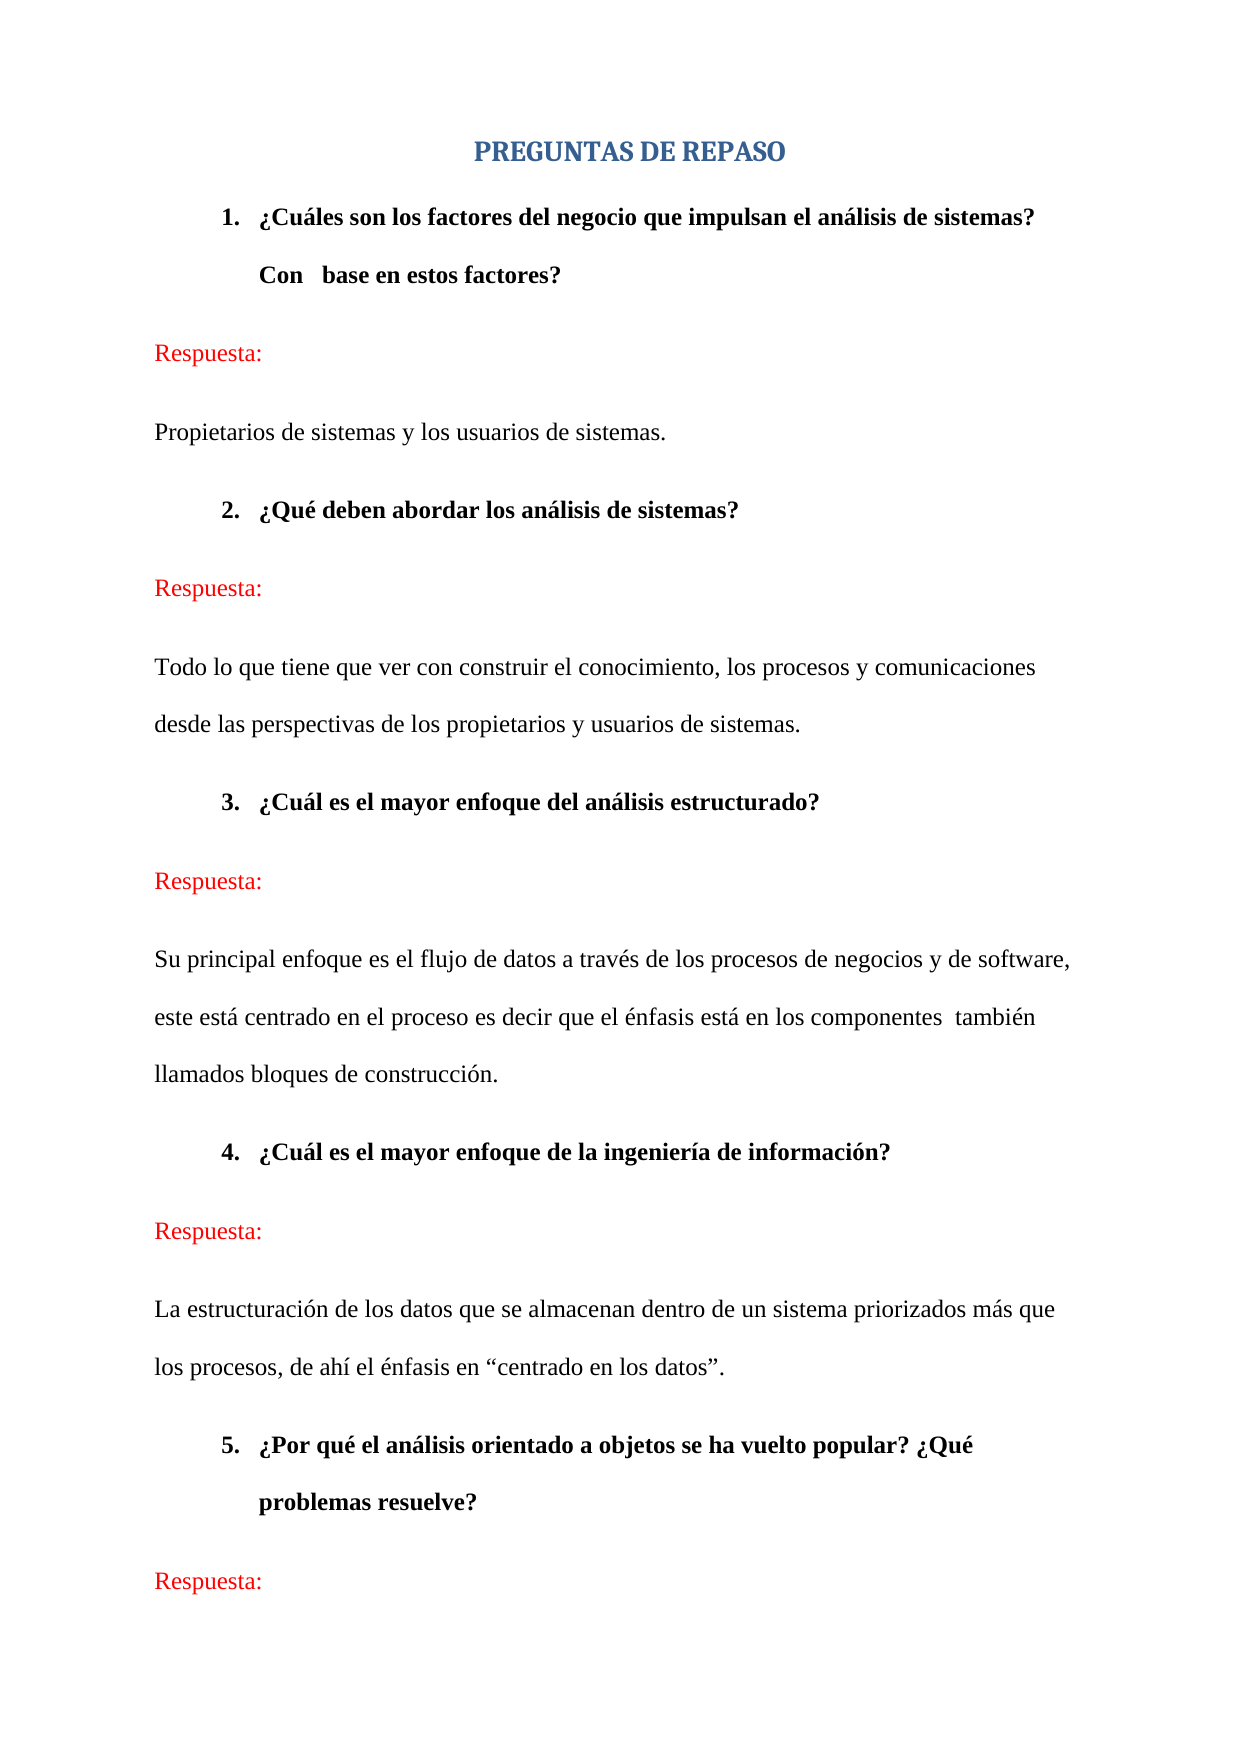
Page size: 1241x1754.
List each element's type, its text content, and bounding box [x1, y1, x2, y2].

text Todo lo que tiene que ver con construir el conocimiento, los procesos y comunicaciones desde las perspectivas de los propietarios y usuarios de sistemas. [154, 652, 1076, 738]
text Su principal enfoque es el flujo de datos a través de los procesos de negocios y de software, este está centrado en el proceso es decir que el énfasis está en los componentes también llamados bloques de construcción. [154, 944, 1076, 1088]
list ¿Qué deben abordar los análisis de sistemas? [221, 495, 1076, 524]
text Respuesta: [154, 1566, 1076, 1594]
text La estructuración de los datos que se almacenan dentro de un sistema priorizados más que los procesos, de ahí el énfasis en “centrado en los datos”. [154, 1294, 1076, 1380]
text Respuesta: [154, 1216, 1076, 1244]
text Respuesta: [154, 573, 1076, 602]
text Propietarios de sistemas y los usuarios de sistemas. [154, 417, 1076, 445]
subtitle PREGUNTAS DE REPASO [154, 135, 1076, 169]
text Respuesta: [154, 338, 1076, 367]
list ¿Cuál es el mayor enfoque del análisis estructurado? [221, 787, 1076, 816]
list ¿Por qué el análisis orientado a objetos se ha vuelto popular? ¿Qué problemas resuelve? [221, 1430, 1076, 1516]
text Respuesta: [154, 866, 1076, 894]
list ¿Cuáles son los factores del negocio que impulsan el análisis de sistemas? Con base en estos factores? [221, 202, 1076, 289]
list ¿Cuál es el mayor enfoque de la ingeniería de información? [221, 1137, 1076, 1166]
